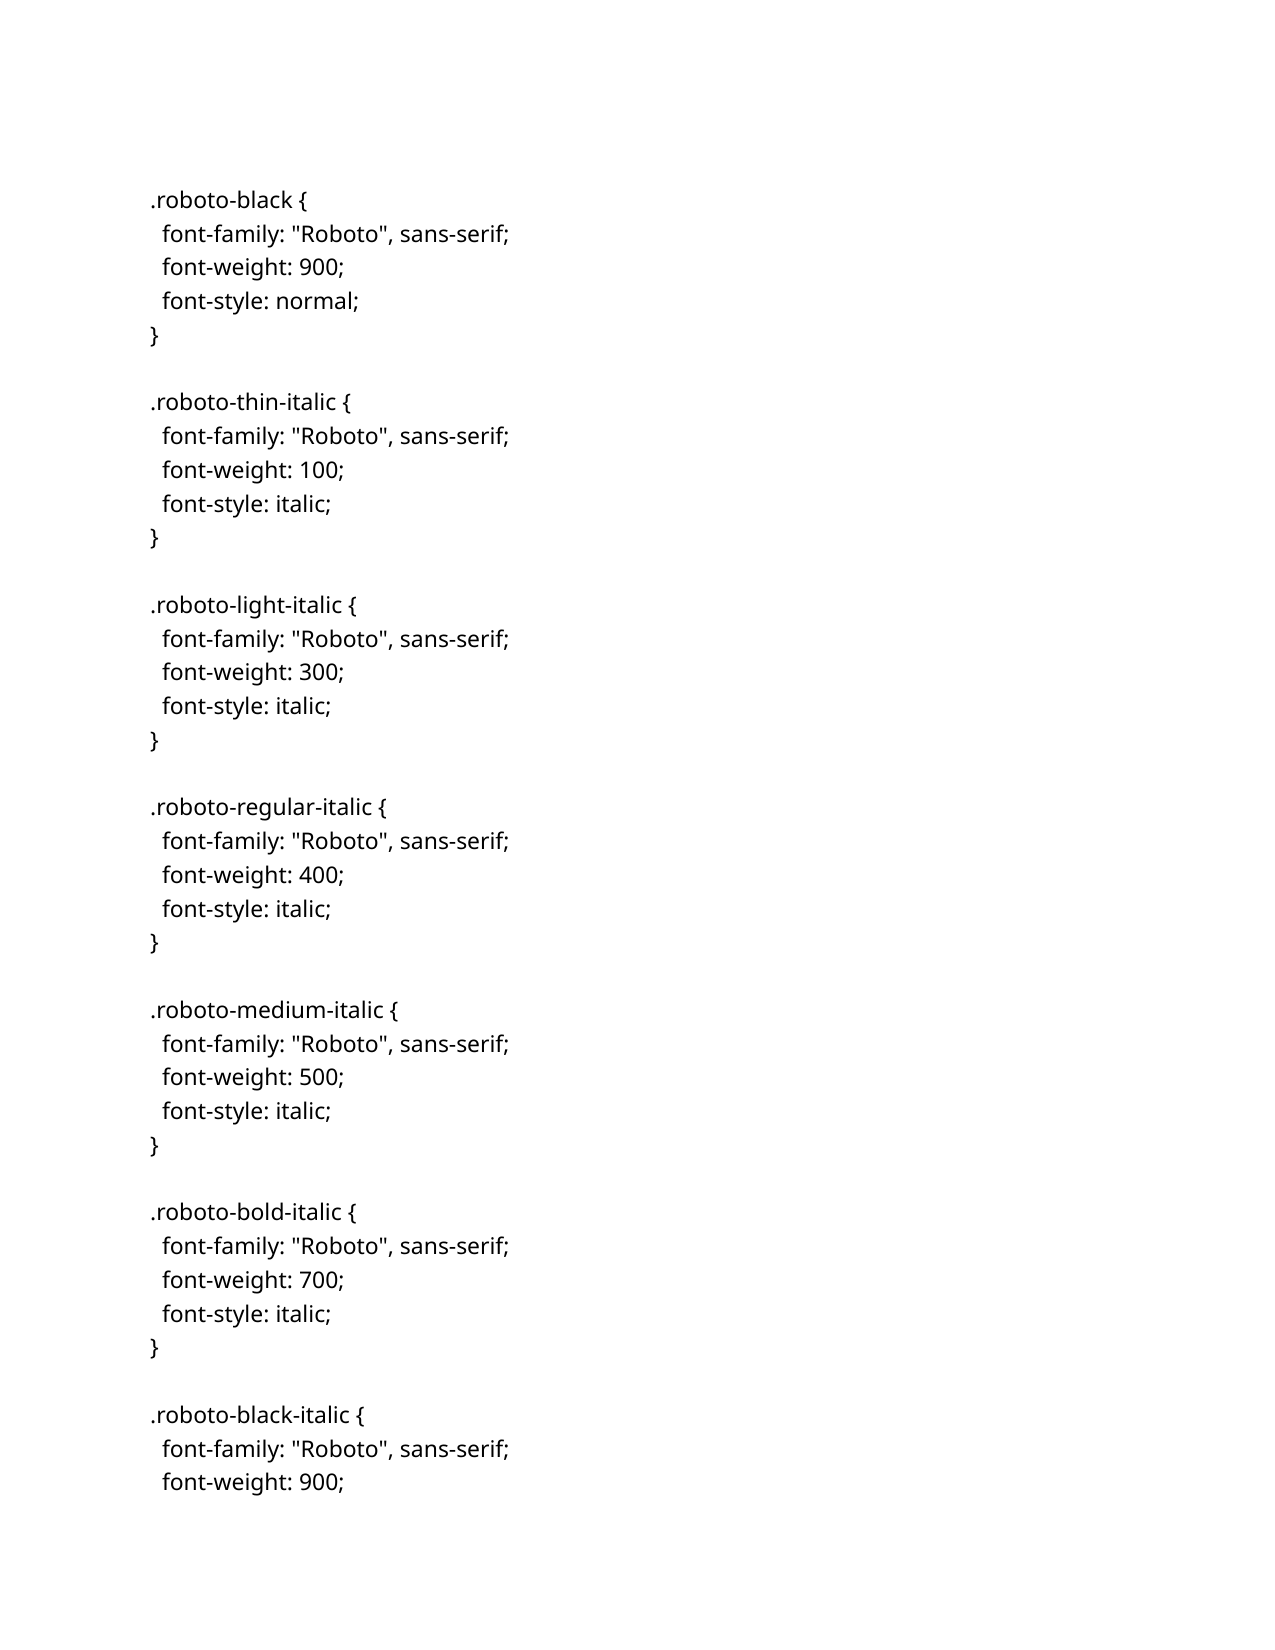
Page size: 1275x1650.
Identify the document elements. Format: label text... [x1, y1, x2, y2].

text font-weight: 700; [150, 1264, 1125, 1295]
text font-style: normal; [150, 285, 1125, 316]
text .roboto-regular-italic { [150, 791, 1125, 822]
text .roboto-light-italic { [150, 589, 1125, 620]
text } [150, 724, 1125, 755]
text font-weight: 500; [150, 1061, 1125, 1092]
text font-style: italic; [150, 1297, 1125, 1329]
text font-family: "Roboto", sans-serif; [150, 1027, 1125, 1059]
text font-style: italic; [150, 487, 1125, 519]
text font-family: "Roboto", sans-serif; [150, 217, 1125, 249]
text font-family: "Roboto", sans-serif; [150, 1432, 1125, 1464]
text } [150, 1129, 1125, 1160]
text } [150, 926, 1125, 957]
text font-family: "Roboto", sans-serif; [150, 420, 1125, 451]
text } [150, 521, 1125, 552]
text font-weight: 100; [150, 454, 1125, 485]
text font-weight: 400; [150, 859, 1125, 890]
text font-style: italic; [150, 690, 1125, 721]
text font-family: "Roboto", sans-serif; [150, 825, 1125, 856]
text .roboto-bold-italic { [150, 1196, 1125, 1227]
text font-family: "Roboto", sans-serif; [150, 1230, 1125, 1261]
text .roboto-black { [150, 184, 1125, 215]
text .roboto-thin-italic { [150, 386, 1125, 417]
text font-style: italic; [150, 1095, 1125, 1126]
text font-family: "Roboto", sans-serif; [150, 622, 1125, 654]
text } [150, 1331, 1125, 1362]
text } [150, 319, 1125, 350]
text .roboto-black-italic { [150, 1399, 1125, 1430]
text font-weight: 300; [150, 656, 1125, 687]
text font-weight: 900; [150, 251, 1125, 282]
text font-weight: 900; [150, 1466, 1125, 1497]
text font-style: italic; [150, 892, 1125, 924]
text .roboto-medium-italic { [150, 994, 1125, 1025]
